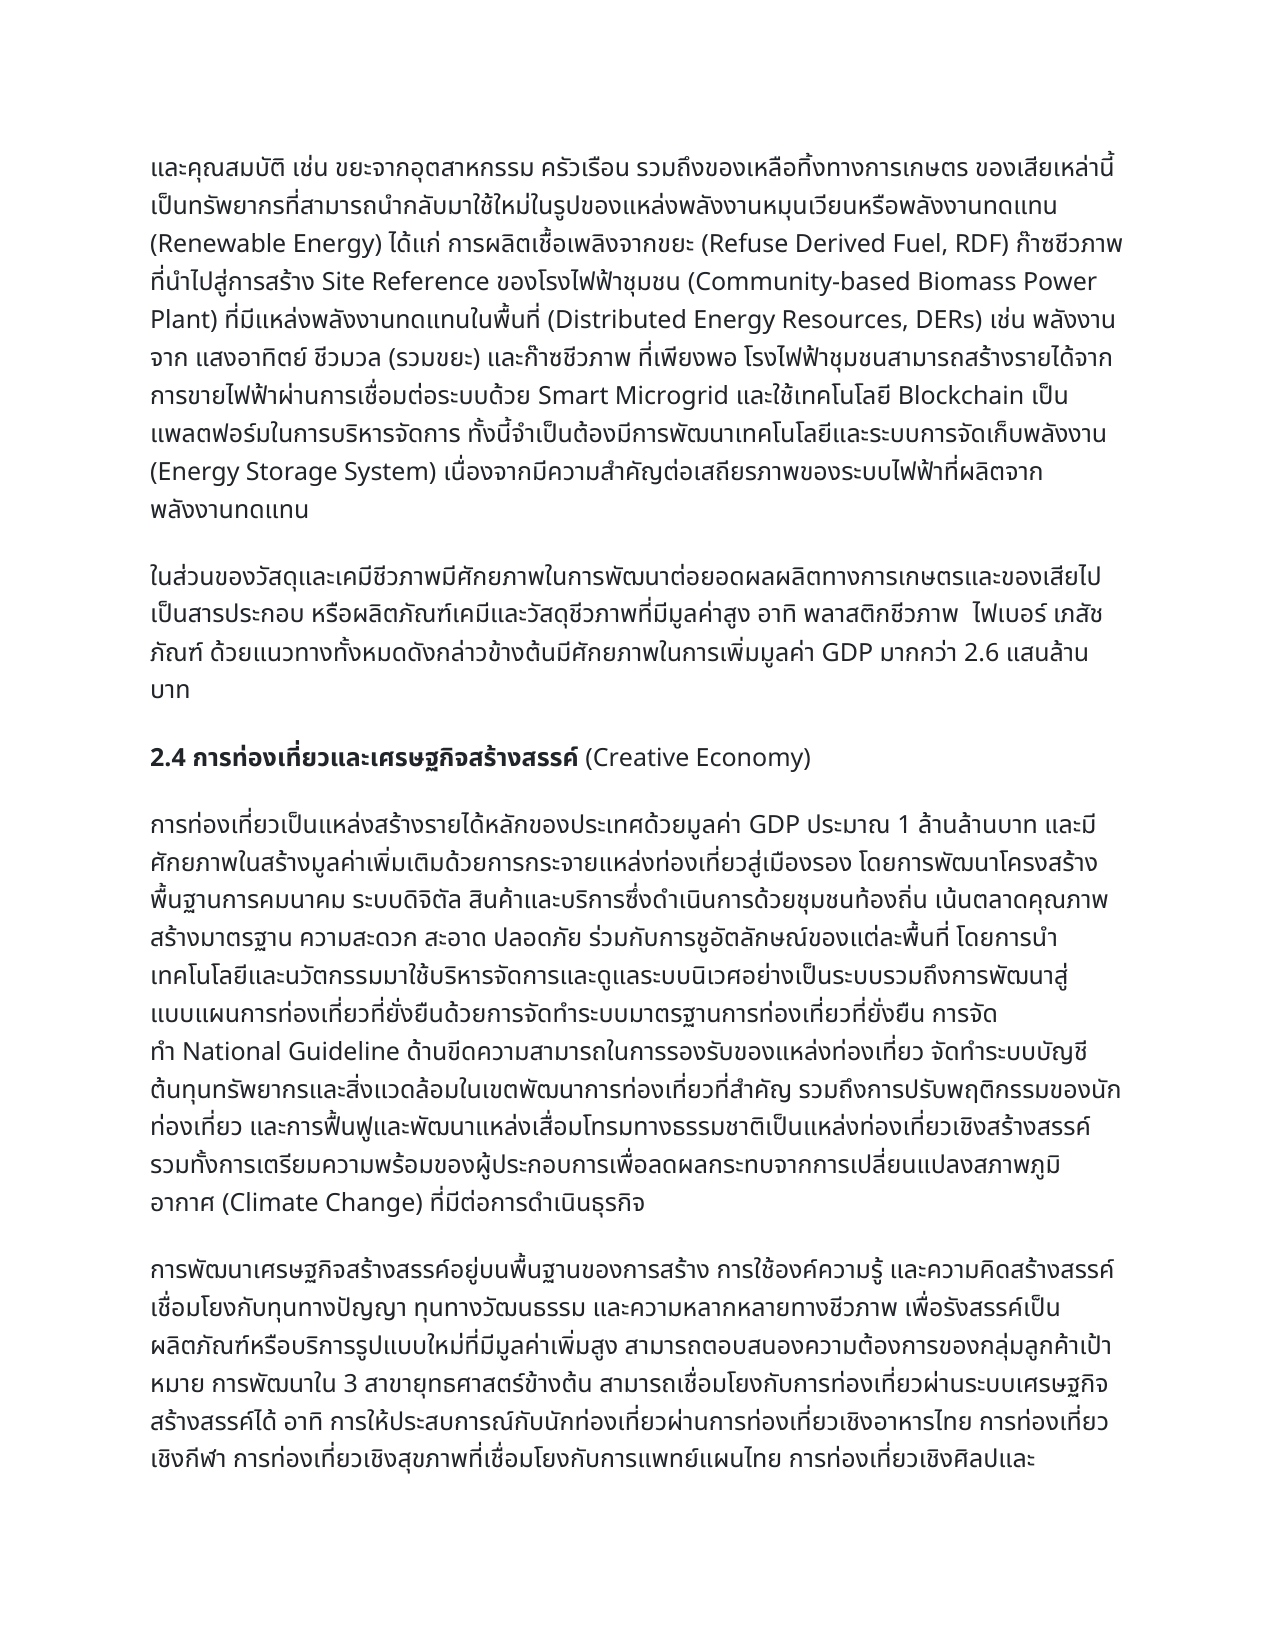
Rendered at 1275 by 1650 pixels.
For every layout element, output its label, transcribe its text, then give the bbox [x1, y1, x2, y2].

text การท่องเที่ยวเป็นแหล่งสร้างรายได้หลักของประเทศด้วยมูลค่า GDP ประมาณ 1 ล้านล้านบาท และมีศักยภาพในสร้างมูลค่าเพิ่มเติมด้วยการกระจายแหล่งท่องเที่ยวสู่เมืองรอง โดยการพัฒนาโครงสร้างพื้นฐานการคมนาคม ระบบดิจิตัล สินค้าและบริการซึ่งดำเนินการด้วยชุมชนท้องถิ่น เน้นตลาดคุณภาพ สร้างมาตรฐาน ความสะดวก สะอาด ปลอดภัย ร่วมกับการชูอัตลักษณ์ของแต่ละพื้นที่ โดยการนำเทคโนโลยีและนวัตกรรมมาใช้บริหารจัดการและดูแลระบบนิเวศอย่างเป็นระบบรวมถึงการพัฒนาสู่แบบแผนการท่องเที่ยวที่ยั่งยืนด้วยการจัดทำระบบมาตรฐานการท่องเที่ยวที่ยั่งยืน การจัดทำ National Guideline ด้านขีดความสามารถในการรองรับของแหล่งท่องเที่ยว จัดทำระบบบัญชีต้นทุนทรัพยากรและสิ่งแวดล้อมในเขตพัฒนาการท่องเที่ยวที่สำคัญ รวมถึงการปรับพฤติกรรมของนักท่องเที่ยว และการฟื้นฟูและพัฒนาแหล่งเสื่อมโทรมทางธรรมชาติเป็นแหล่งท่องเที่ยวเชิงสร้างสรรค์ รวมทั้งการเตรียมความพร้อมของผู้ประกอบการเพื่อลดผลกระทบจากการเปลี่ยนแปลงสภาพภูมิอากาศ (Climate Change) ที่มีต่อการดำเนินธุรกิจ [150, 806, 1125, 1223]
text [150, 150, 1125, 529]
text 2.4 การท่องเที่ยวและเศรษฐกิจสร้างสรรค์ (Creative Economy) [150, 739, 1125, 777]
text ในส่วนของวัสดุและเคมีชีวภาพมีศักยภาพในการพัฒนาต่อยอดผลผลิตทางการเกษตรและของเสียไปเป็นสารประกอบ หรือผลิตภัณฑ์เคมีและวัสดุชีวภาพที่มีมูลค่าสูง อาทิ พลาสติกชีวภาพ ไฟเบอร์ เภสัชภัณฑ์ ด้วยแนวทางทั้งหมดดังกล่าวข้างต้นมีศักยภาพในการเพิ่มมูลค่า GDP มากกว่า 2.6 แสนล้านบาท [150, 558, 1125, 710]
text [150, 1252, 1125, 1479]
